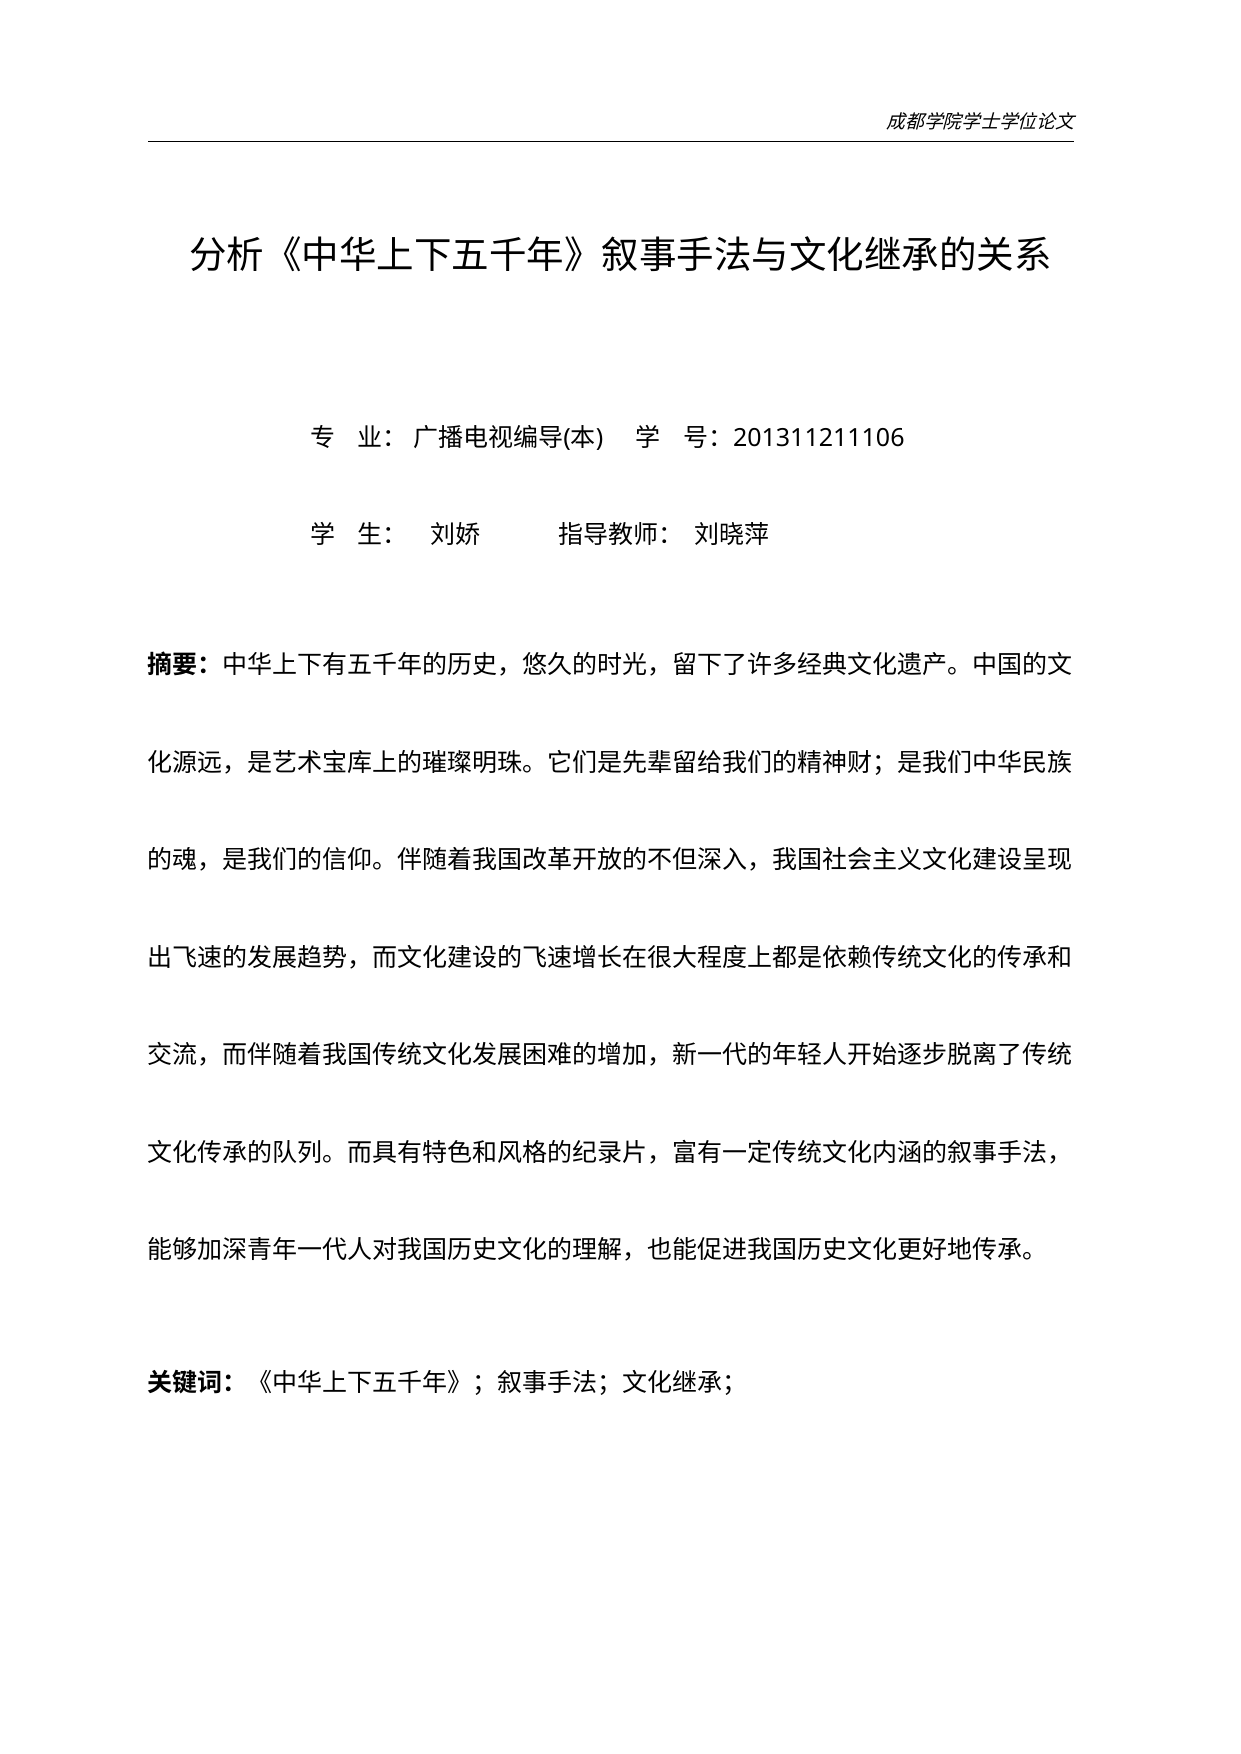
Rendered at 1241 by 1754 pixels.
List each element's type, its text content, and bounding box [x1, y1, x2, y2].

text 学 生： 刘娇 指导教师： 刘晓萍 [297, 500, 1092, 565]
text 分析《中华上下五千年》叙事手法与文化继承的关系 [148, 220, 1092, 285]
text 专 业： 广播电视编导(本) 学 号：201311211106 [297, 403, 1092, 468]
text 关键词：《中华上下五千年》；叙事手法；文化继承； [148, 1348, 1092, 1413]
text 摘要：中华上下有五千年的历史，悠久的时光，留下了许多经典文化遗产。中国的文化源远，是艺术宝库上的璀璨明珠。它们是先辈留给我们的精神财；是我们中华民族的魂，是我们的信仰。伴随着我国改革开放的不但深入，我国社会主义文化建设呈现出飞速的发展趋势，而文化建设的飞速增长在很大程度上都是依赖传统文化的传承和交流，而伴随着我国传统文化发展困难的增加，新一代的年轻人开始逐步脱离了传统文化传承的队列。而具有特色和风格的纪录片，富有一定传统文化内涵的叙事手法，能够加深青年一代人对我国历史文化的理解，也能促进我国历史文化更好地传承。 [148, 630, 1092, 1280]
